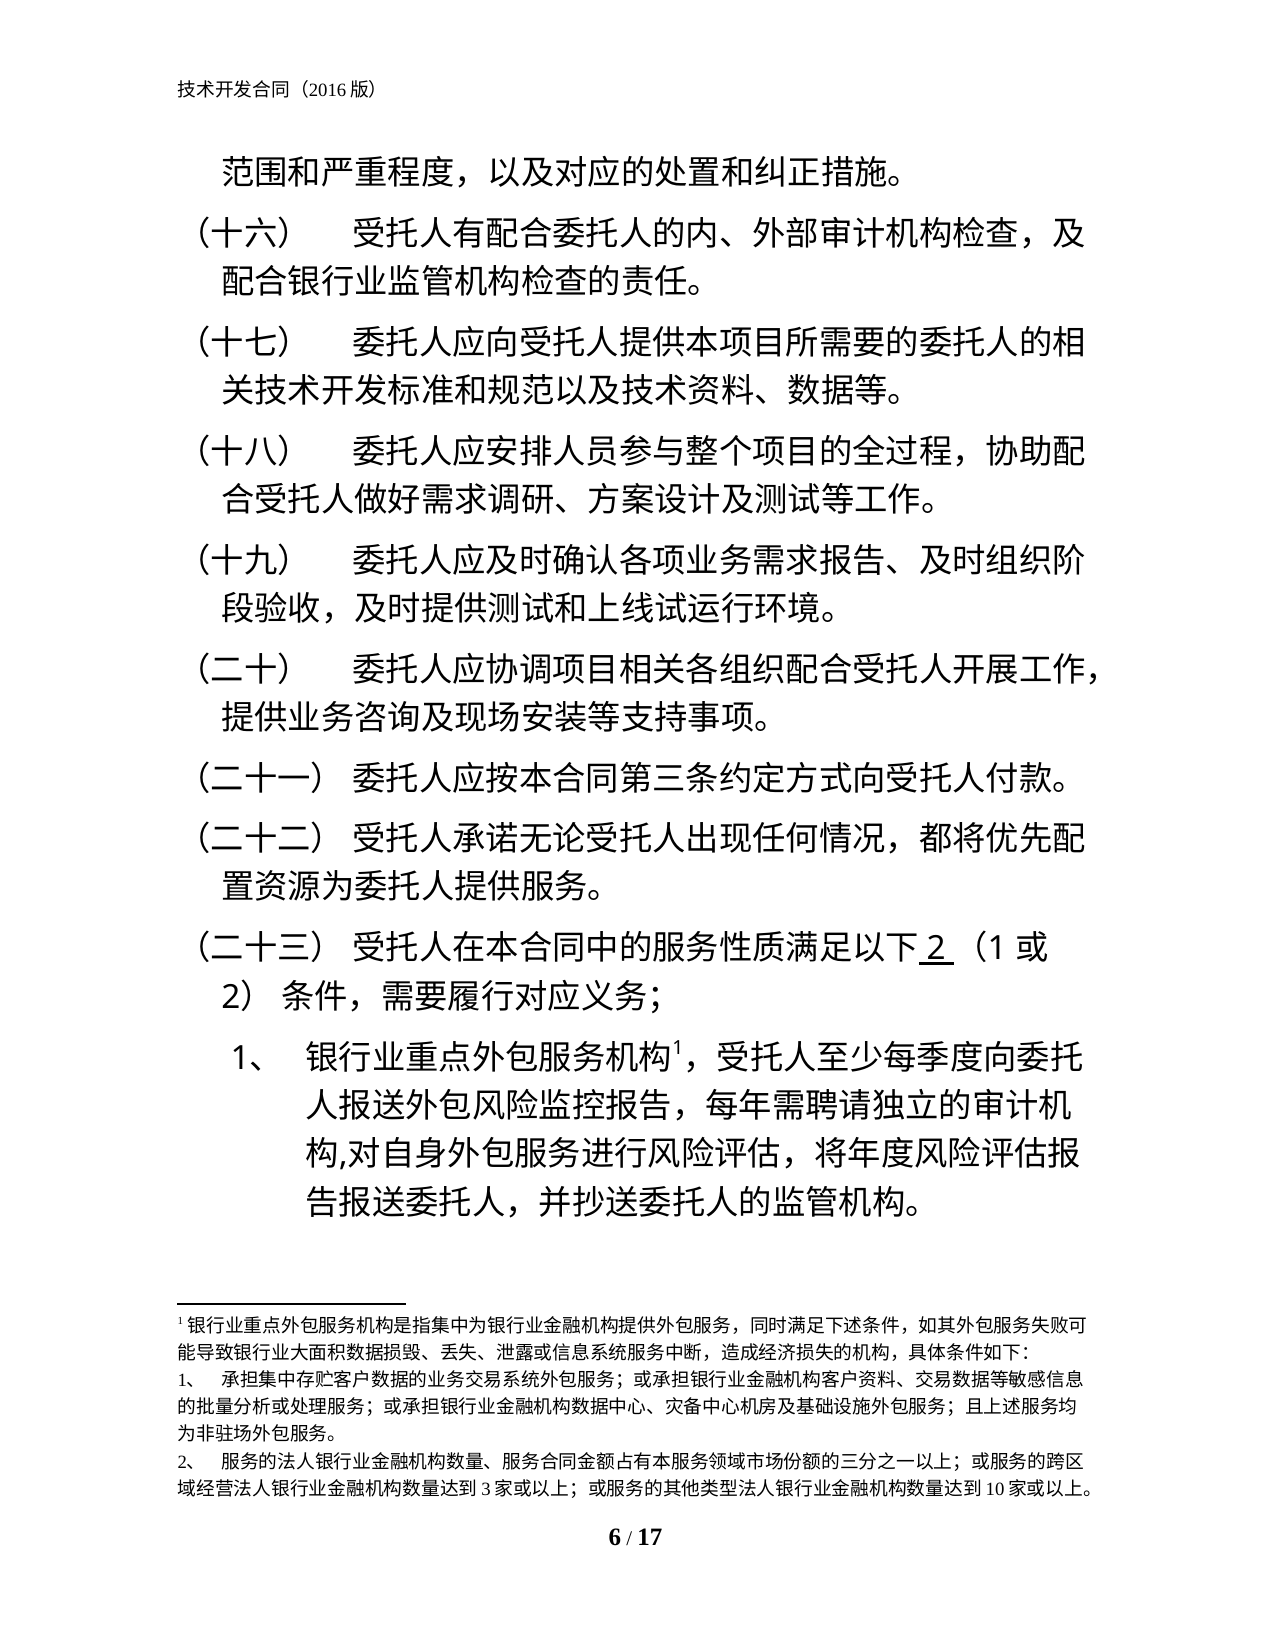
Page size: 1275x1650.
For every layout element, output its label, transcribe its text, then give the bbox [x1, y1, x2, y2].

title 委托人应按本合同第三条约定方式向受托人付款。 [177, 751, 1088, 799]
list 银行业重点外包服务机构，受托人至少每季度向委托人报送外包风险监控报告，每年需聘请独立的审计机构,对自身外包服务进行风险评估，将年度风险评估报告报送委托人，并抄送委托人的监管机构。 [230, 1030, 1088, 1224]
title 受托人在本合同中的服务性质满足以下 2 （1 或 2） 条件，需要履行对应义务； [177, 921, 1088, 1018]
title 委托人应及时确认各项业务需求报告、及时组织阶段验收，及时提供测试和上线试运行环境。 [177, 533, 1088, 630]
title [177, 146, 1088, 194]
title 委托人应向受托人提供本项目所需要的委托人的相关技术开发标准和规范以及技术资料、数据等。 [177, 316, 1088, 412]
title 受托人有配合委托人的内、外部审计机构检查，及配合银行业监管机构检查的责任。 [177, 207, 1088, 303]
title 委托人应协调项目相关各组织配合受托人开展工作，提供业务咨询及现场安装等支持事项。 [177, 642, 1088, 739]
title 委托人应安排人员参与整个项目的全过程，协助配合受托人做好需求调研、方案设计及测试等工作。 [177, 424, 1088, 521]
title 受托人承诺无论受托人出现任何情况，都将优先配置资源为委托人提供服务。 [177, 812, 1088, 908]
